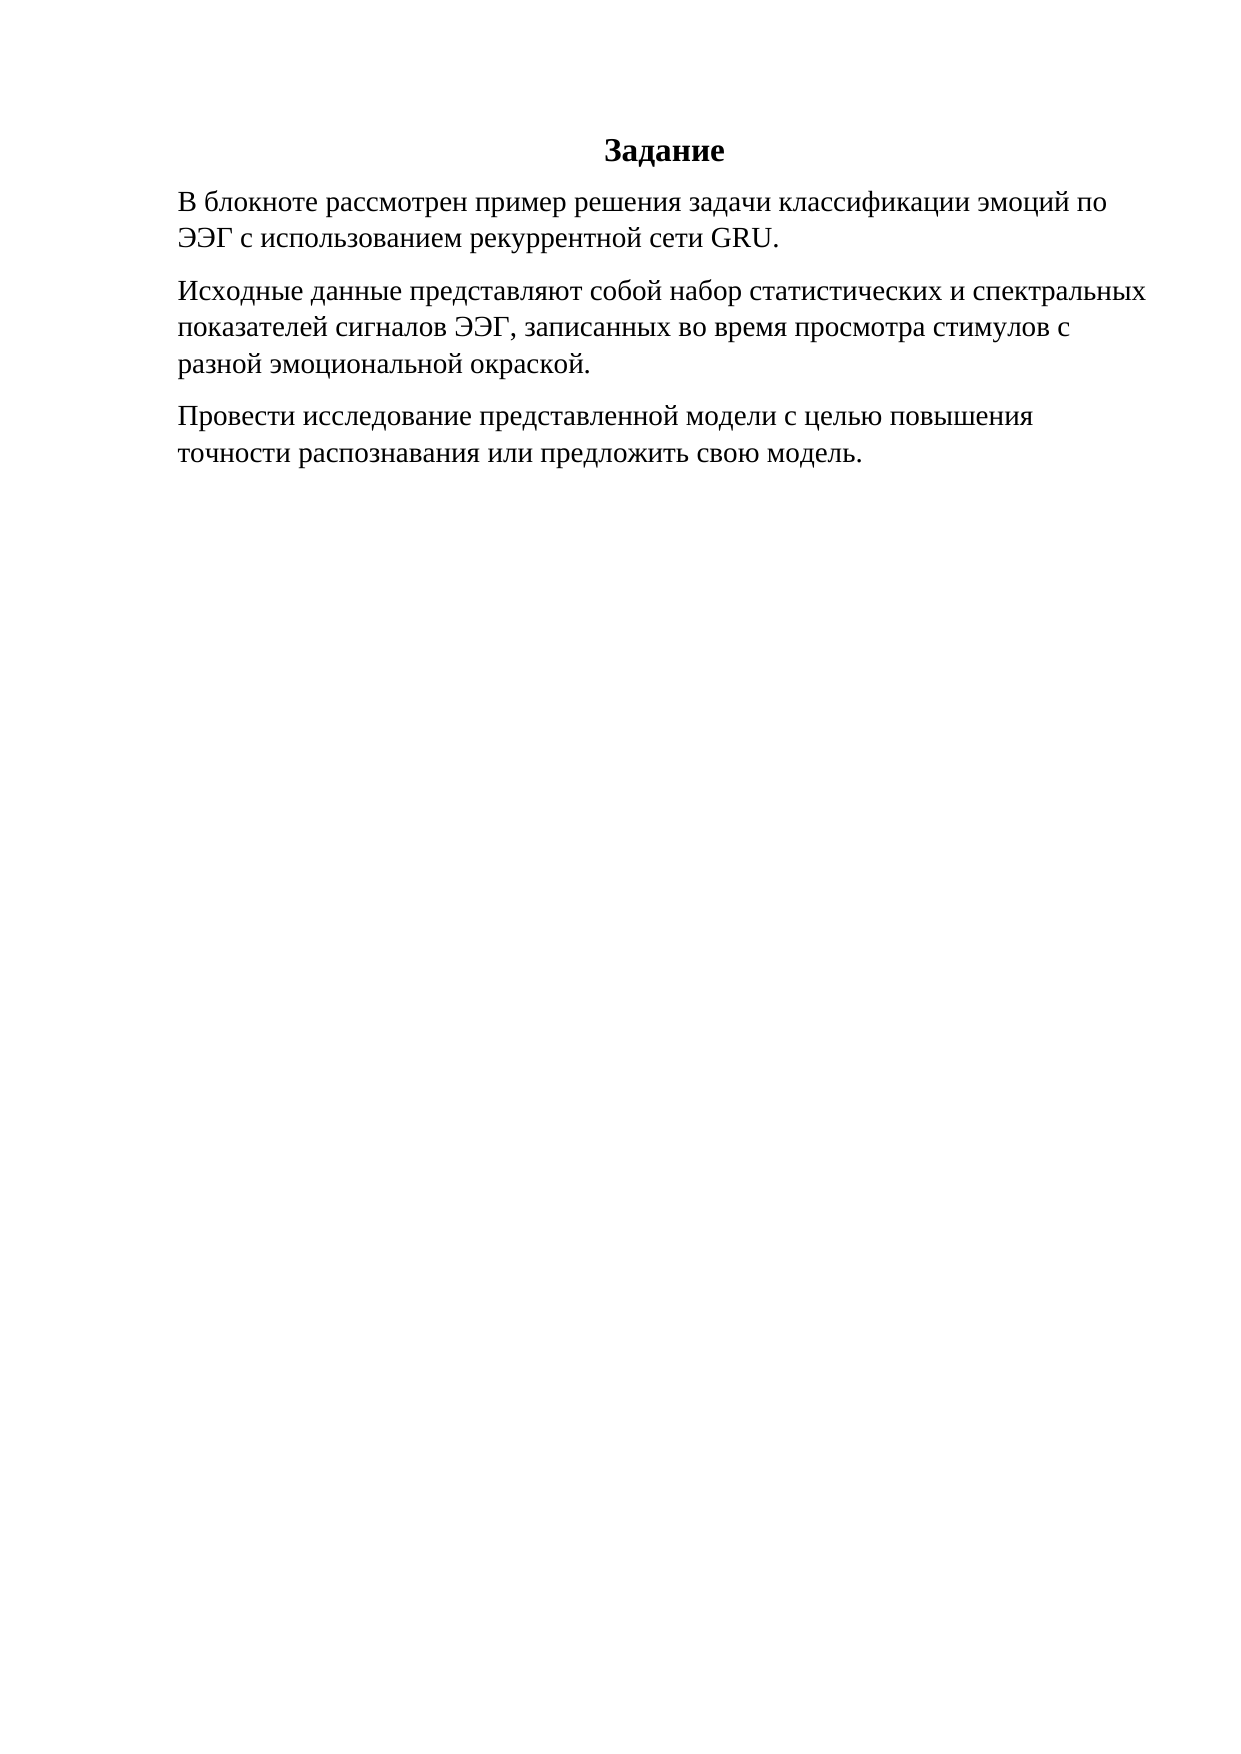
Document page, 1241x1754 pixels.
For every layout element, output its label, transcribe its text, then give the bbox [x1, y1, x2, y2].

text Исходные данные представляют собой набор статистических и спектральных показателей сигналов ЭЭГ, записанных во время просмотра стимулов с разной эмоциональной окраской. [177, 273, 1152, 379]
text В блокноте рассмотрен пример решения задачи классификации эмоций по ЭЭГ с использованием рекуррентной сети GRU. [177, 184, 1152, 254]
subtitle Задание [177, 131, 1152, 169]
text Провести исследование представленной модели с целью повышения точности распознавания или предложить свою модель. [177, 398, 1152, 468]
